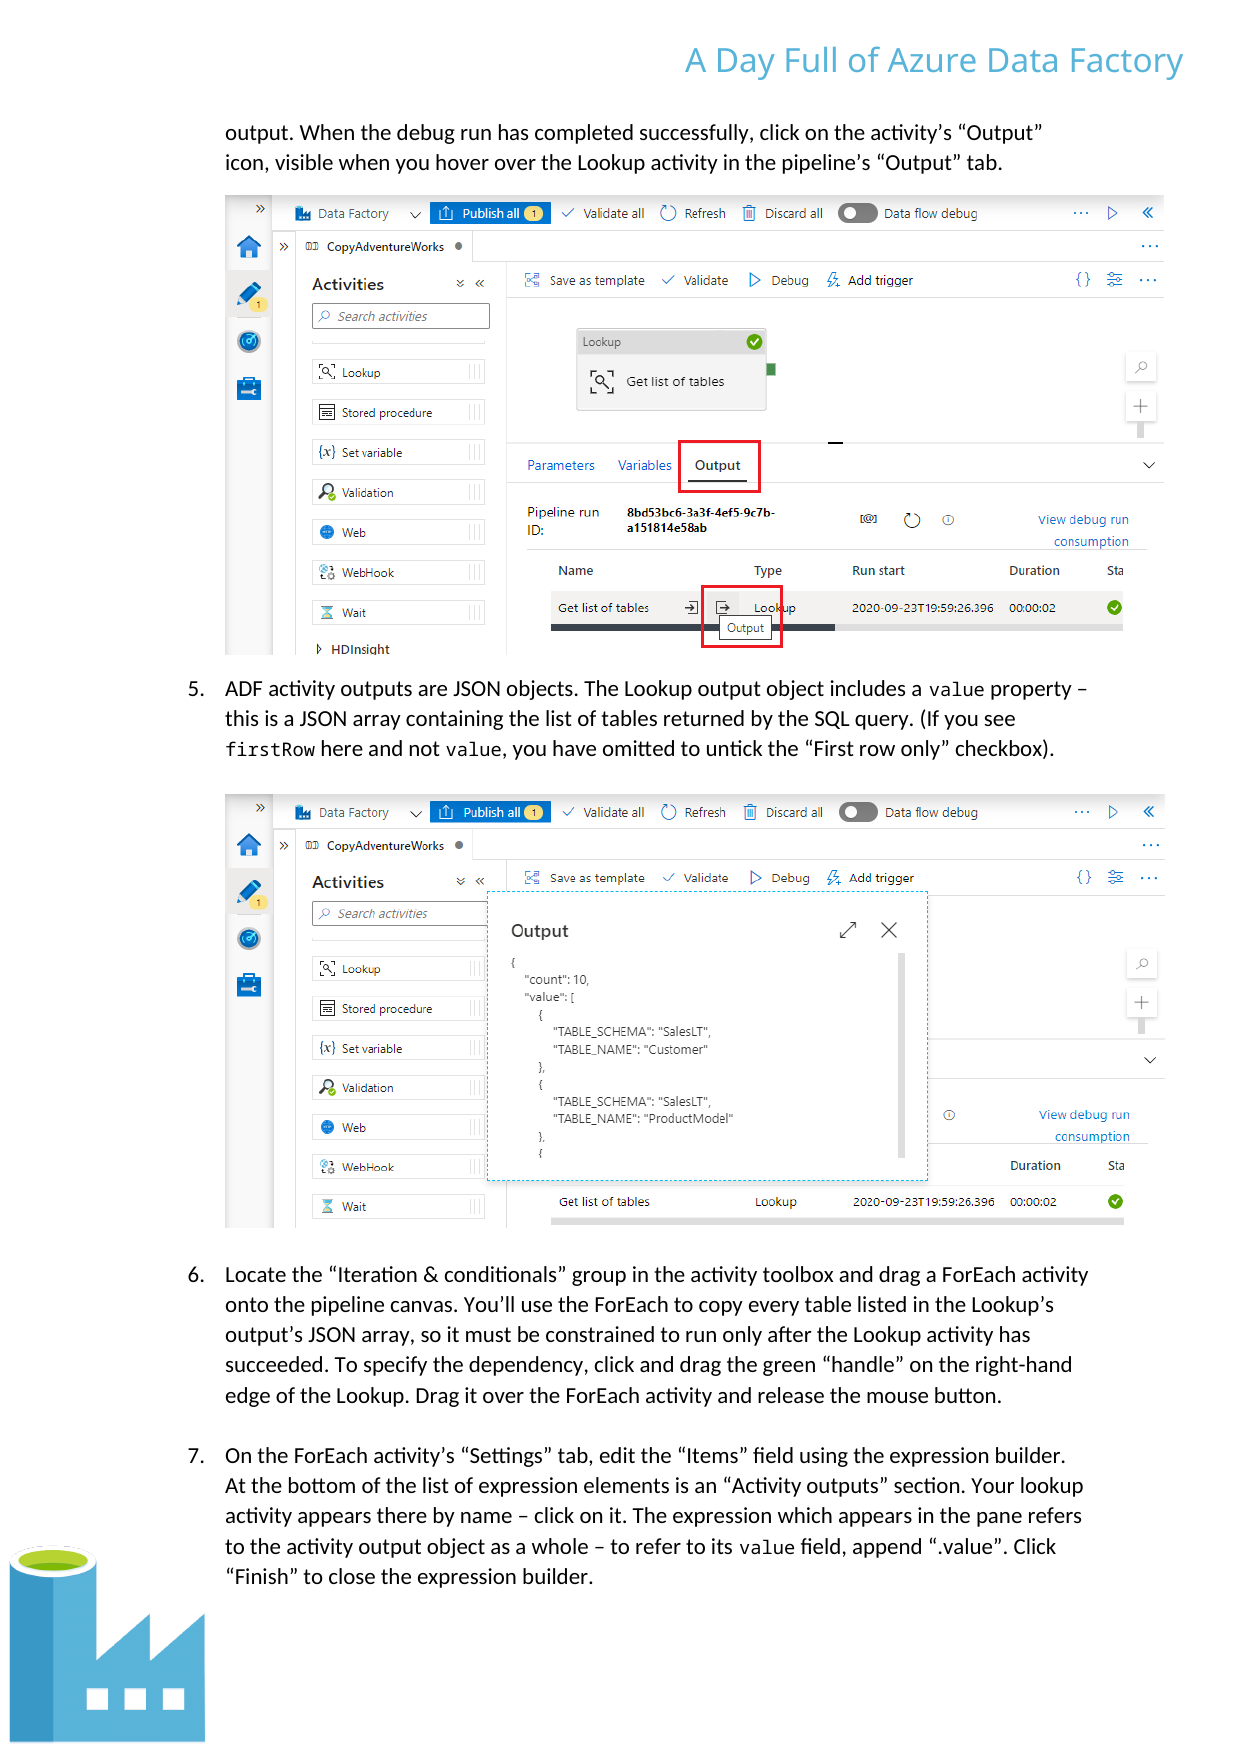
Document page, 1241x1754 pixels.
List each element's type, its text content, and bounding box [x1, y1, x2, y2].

list On the ForEach activity’s “Settings” tab, edit the “Items” field using the expression builder. At the bottom of the list of expression elements is an “Activity outputs” section. Your lookup activity appears there by name – click on it. The expression which appears in the pane refers to the activity output object as a whole – to refer to its value field, append “.value”. Click “Finish” to close the expression builder. [187, 1441, 1090, 1590]
list ADF activity outputs are JSON objects. The Lookup output object includes a value property – this is a JSON array containing the list of tables returned by the SQL query. (If you see firstRow here and not value, you have omitted to untick the “First row only” checkbox). [187, 674, 1090, 762]
list Locate the “Iteration & conditionals” group in the activity toolbox and drag a ForEach activity onto the pipeline canvas. You’ll use the ForEach to copy every table listed in the Lookup’s output’s JSON array, so it must be constrained to run only after the Lookup activity has succeeded. To specify the dependency, click and drag the green “handle” on the right-hand edge of the Lookup. Drag it over the ForEach activity and release the mouse button. [187, 1260, 1090, 1409]
picture [225, 794, 1166, 1228]
picture [225, 195, 1164, 655]
picture [7, 1544, 208, 1746]
